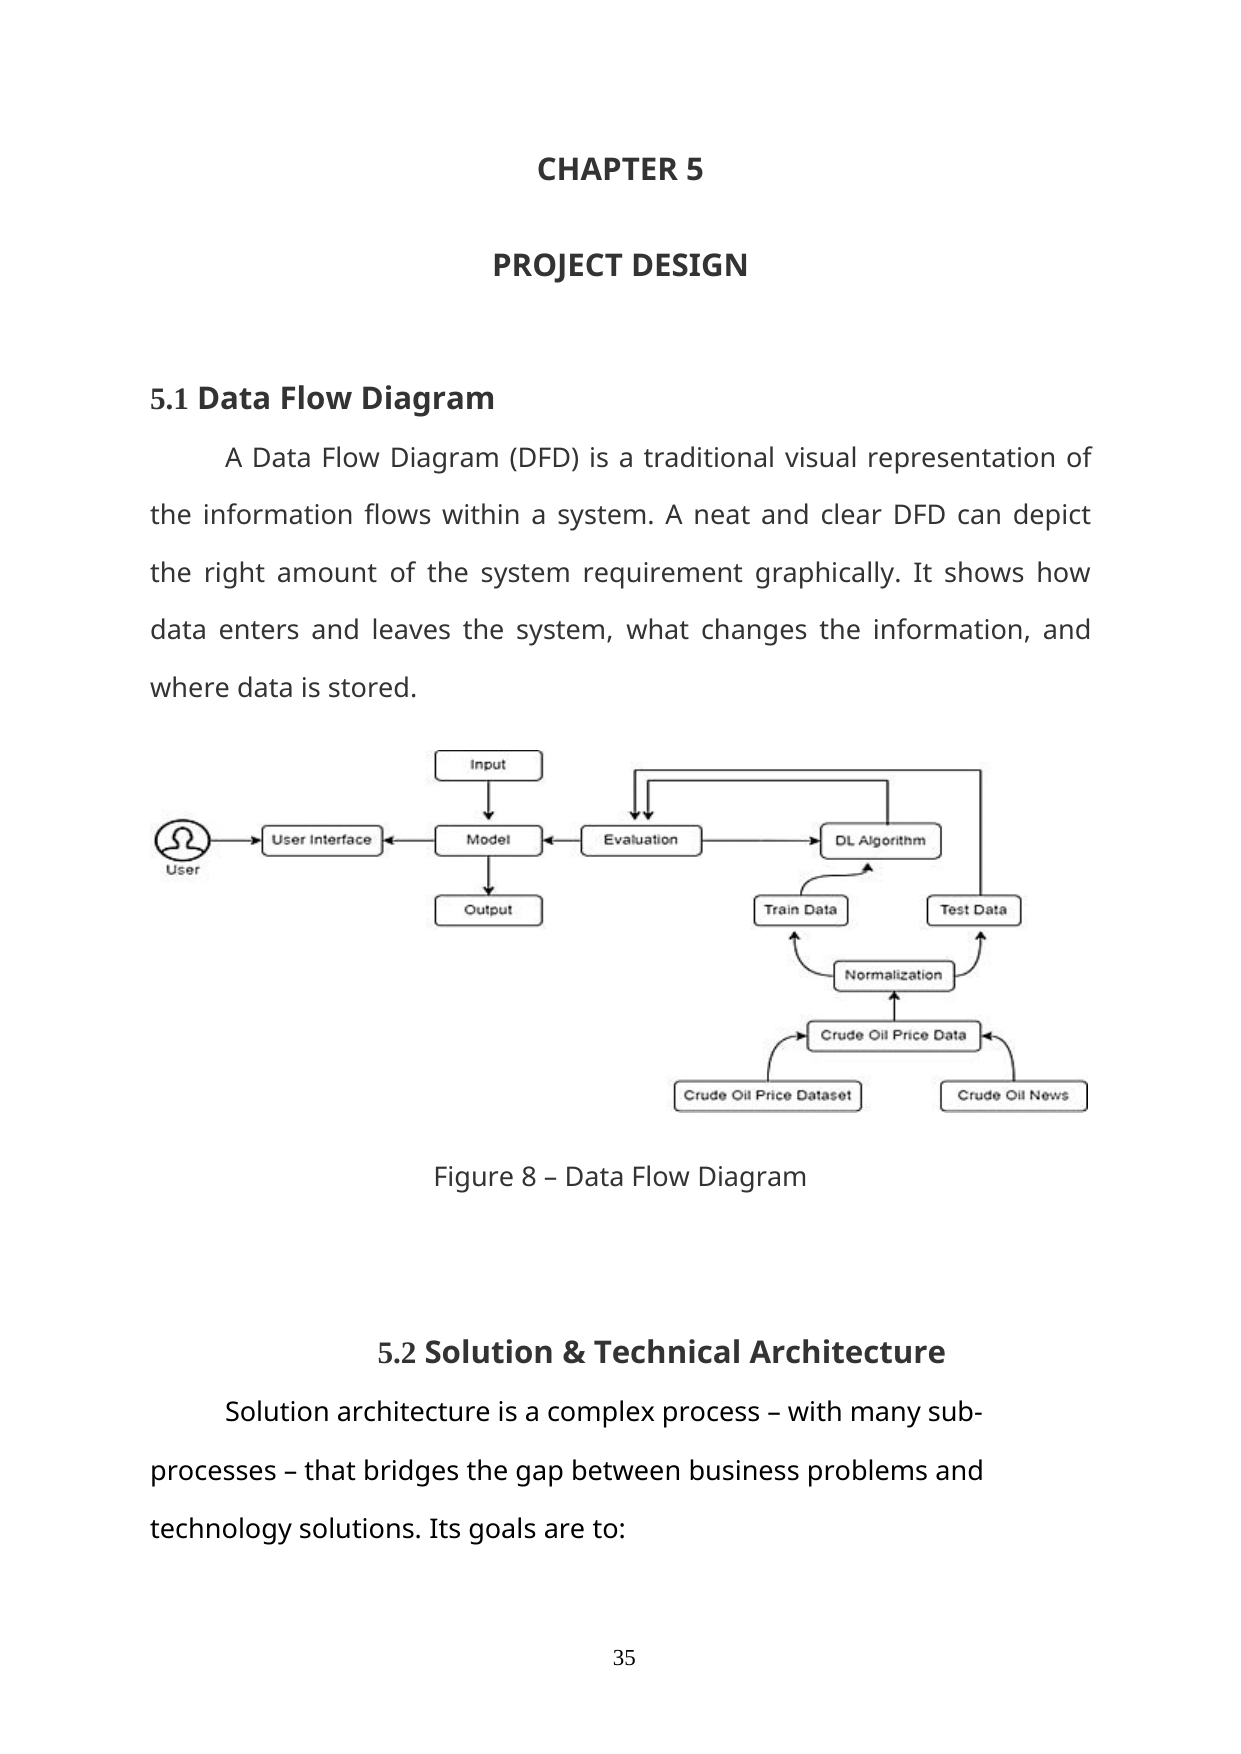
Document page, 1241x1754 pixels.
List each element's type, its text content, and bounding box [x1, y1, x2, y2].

text Figure 8 – Data Flow Diagram [379, 1157, 862, 1194]
text Solution architecture is a complex process – with many sub-processes – that bridges the gap between business problems and technology solutions. Its goals are to: [150, 1392, 1095, 1547]
subtitle CHAPTER 5 PROJECT DESIGN [483, 147, 757, 286]
text A Data Flow Diagram (DFD) is a traditional visual representation of the information flows within a system. A neat and clear DFD can depict the right amount of the system requirement graphically. It shows how data enters and leaves the system, what changes the information, and where data is stored. [150, 438, 1092, 705]
list Data Flow Diagram [150, 376, 1173, 419]
picture [150, 750, 1088, 1113]
subtitle Solution & Technical Architecture [150, 1330, 1173, 1372]
